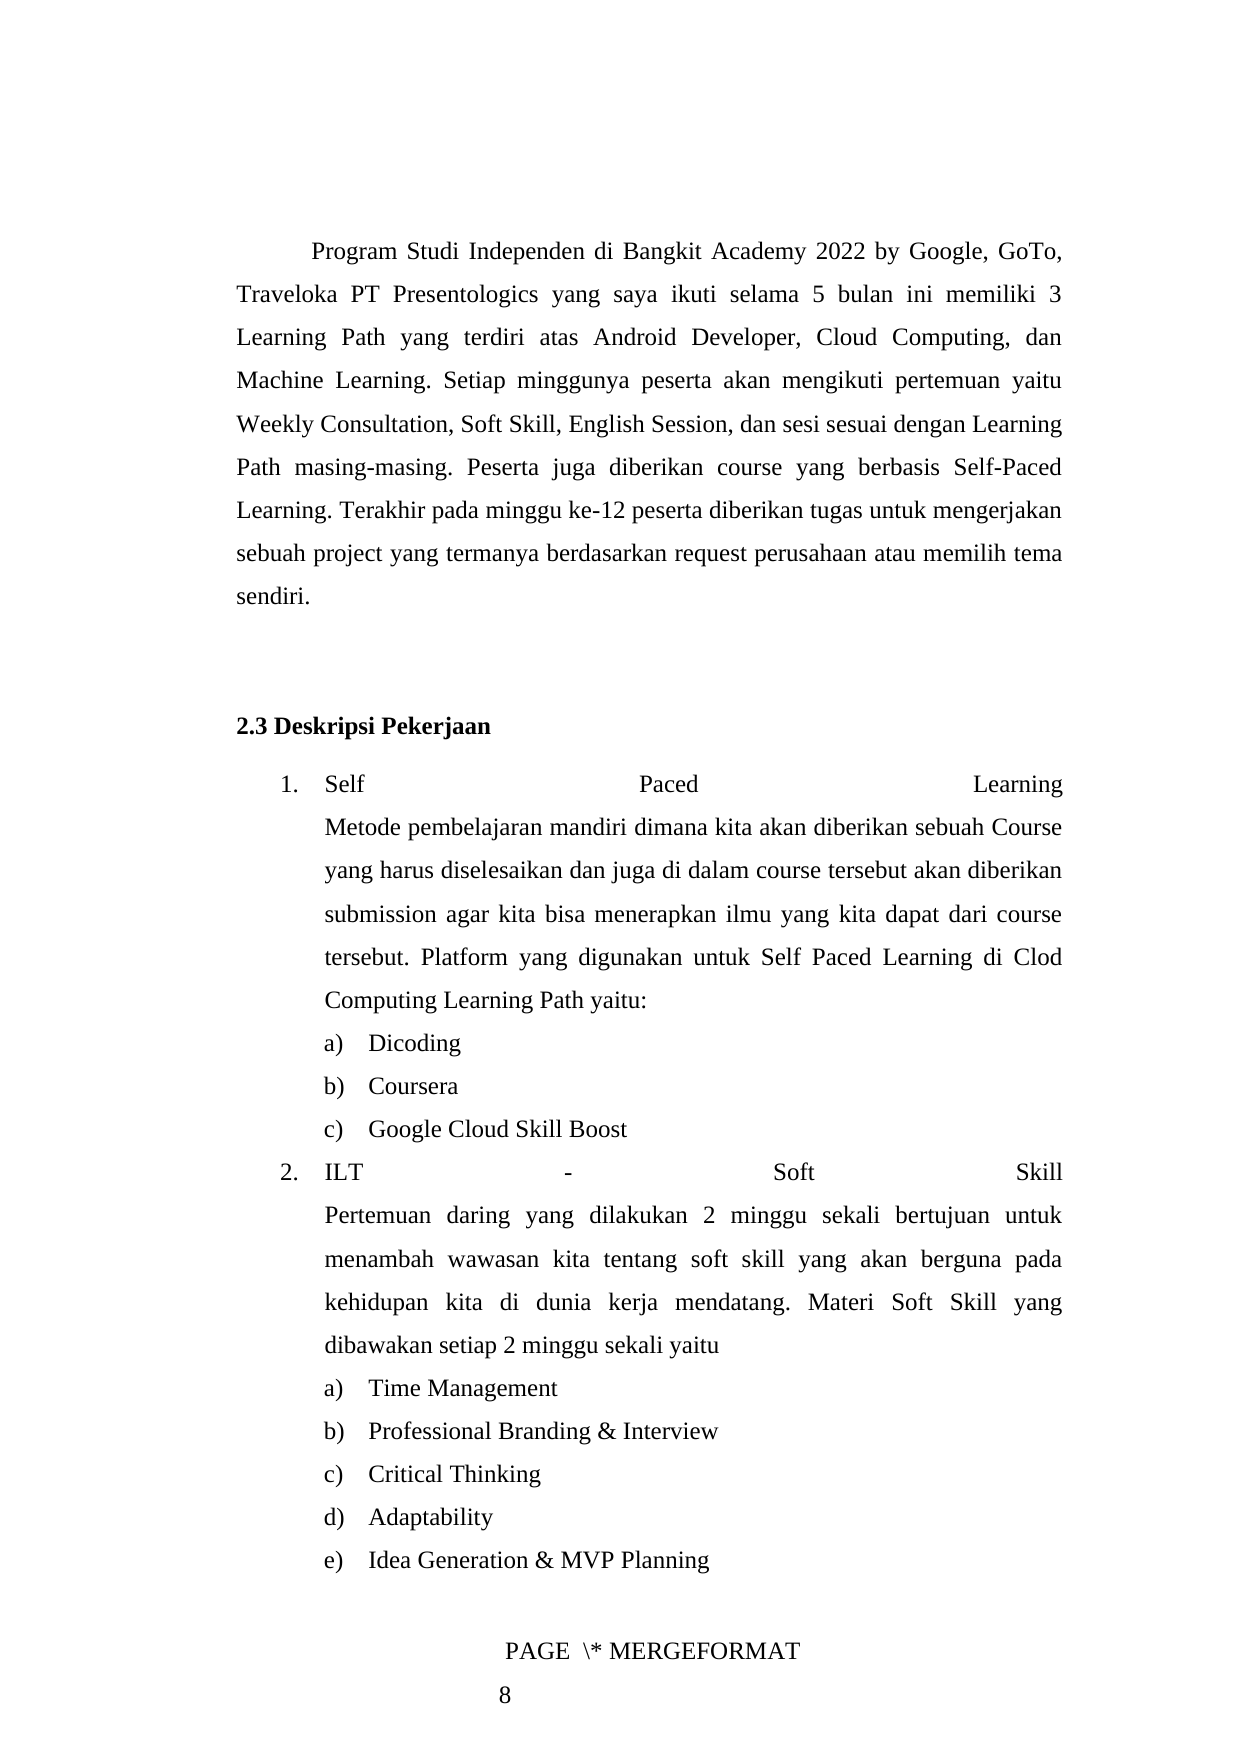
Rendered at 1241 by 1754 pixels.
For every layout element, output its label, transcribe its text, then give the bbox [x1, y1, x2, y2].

list Coursera [324, 1071, 1063, 1100]
text 2.3 Deskripsi Pekerjaan [236, 711, 1063, 740]
list Google Cloud Skill Boost [324, 1114, 1063, 1143]
text Program Studi Independen di Bangkit Academy 2022 by Google, GoTo, Traveloka PT Presentologics yang saya ikuti selama 5 bulan ini memiliki 3 Learning Path yang terdiri atas Android Developer, Cloud Computing, dan Machine Learning. Setiap minggunya peserta akan mengikuti pertemuan yaitu Weekly Consultation, Soft Skill, English Session, dan sesi sesuai dengan Learning Path masing-masing. Peserta juga diberikan course yang berbasis Self-Paced Learning. Terakhir pada minggu ke-12 peserta diberikan tugas untuk mengerjakan sebuah project yang termanya berdasarkan request perusahaan atau memilih tema sendiri. [236, 236, 1063, 610]
list Professional Branding & Interview [324, 1416, 1063, 1445]
list Dicoding [324, 1028, 1063, 1057]
list Adaptability [324, 1502, 1063, 1531]
list Critical Thinking [324, 1459, 1063, 1488]
list Self Paced Learning Metode pembelajaran mandiri dimana kita akan diberikan sebuah Course yang harus diselesaikan dan juga di dalam course tersebut akan diberikan submission agar kita bisa menerapkan ilmu yang kita dapat dari course tersebut. Platform yang digunakan untuk Self Paced Learning di Clod Computing Learning Path yaitu: [280, 769, 1063, 1014]
list ILT - Soft Skill Pertemuan daring yang dilakukan 2 minggu sekali bertujuan untuk menambah wawasan kita tentang soft skill yang akan berguna pada kehidupan kita di dunia kerja mendatang. Materi Soft Skill yang dibawakan setiap 2 minggu sekali yaitu [280, 1157, 1063, 1359]
list Time Management [324, 1373, 1063, 1402]
list Idea Generation & MVP Planning [324, 1546, 1063, 1574]
